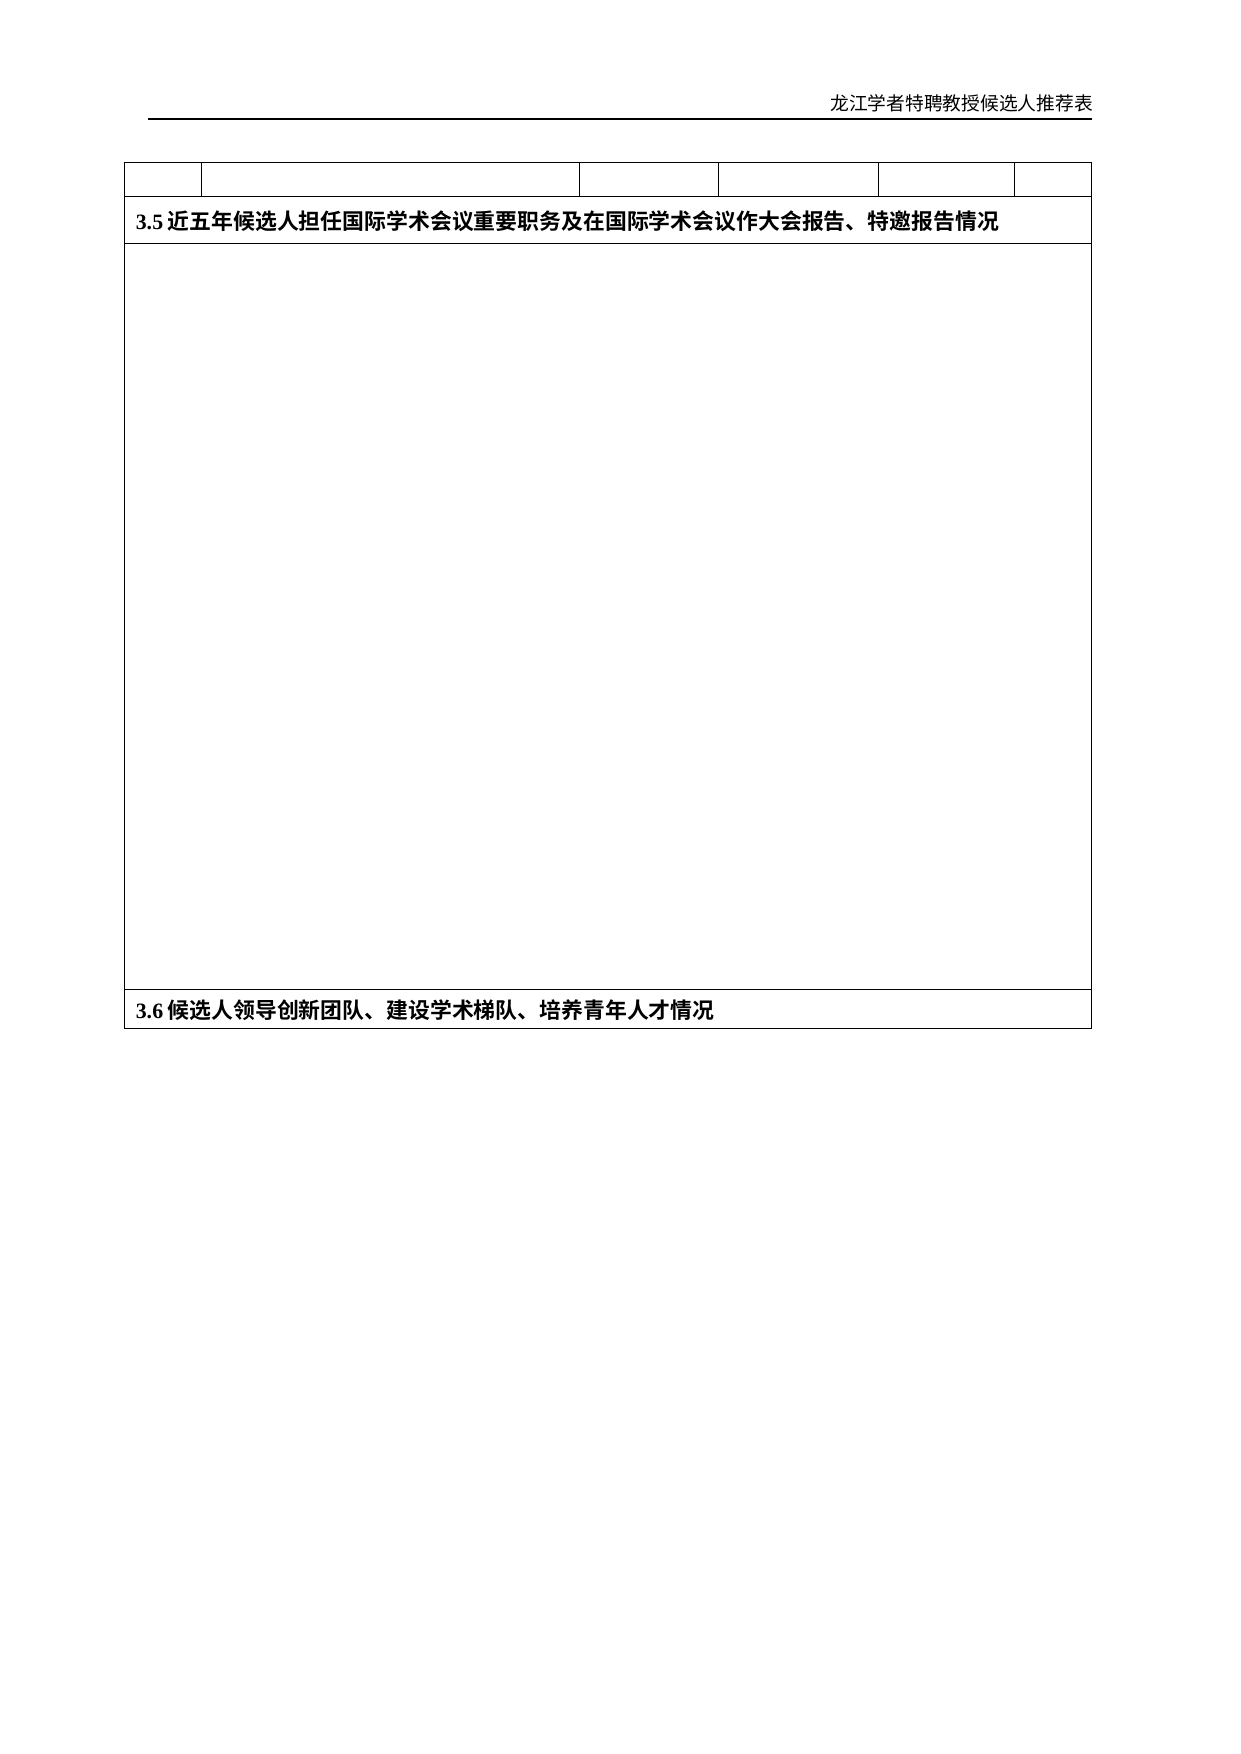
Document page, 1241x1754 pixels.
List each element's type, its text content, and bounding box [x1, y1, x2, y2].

table_cell [580, 163, 718, 196]
table_cell [202, 163, 579, 196]
table_cell [719, 163, 878, 196]
table_cell [879, 163, 1014, 196]
table_cell [125, 163, 201, 196]
table_cell [125, 244, 1091, 989]
table_cell 3.5近五年候选人担任国际学术会议重要职务及在国际学术会议作大会报告、特邀报告情况 [125, 197, 1091, 243]
table_cell 3.6候选人领导创新团队、建设学术梯队、培养青年人才情况 [125, 990, 1091, 1028]
table_cell [1015, 163, 1091, 196]
